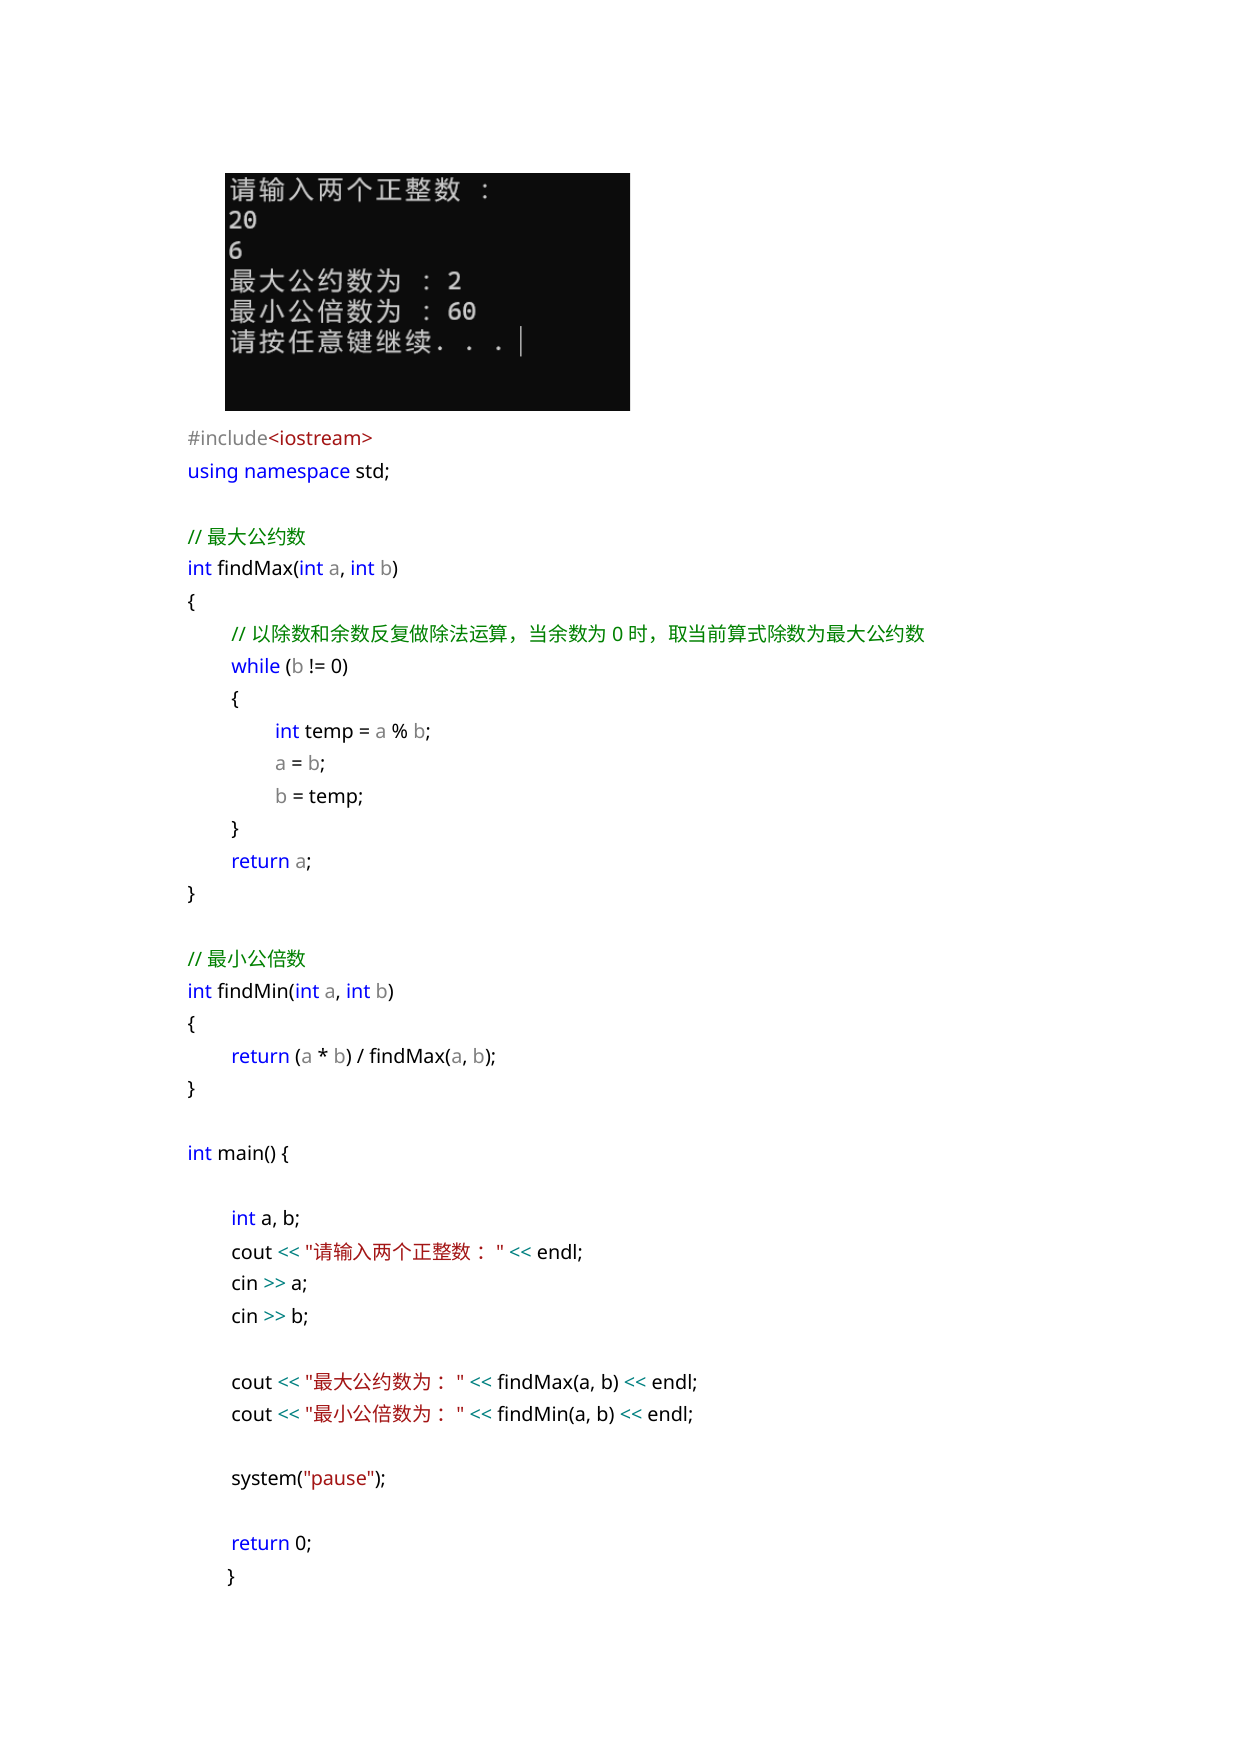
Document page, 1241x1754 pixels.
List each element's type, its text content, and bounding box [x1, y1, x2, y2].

text { [187, 584, 1053, 617]
text cout << "最大公约数为 ：" << findMax(a, b) << endl; [187, 1364, 1053, 1397]
text cin >> a; [187, 1267, 1053, 1299]
text return 0; [187, 1527, 1053, 1559]
text cout << "最小公倍数为 ：" << findMin(a, b) << endl; [187, 1397, 1053, 1429]
text int a, b; [187, 1202, 1053, 1234]
text cin >> b; [187, 1299, 1053, 1332]
text a = b; [187, 747, 1053, 779]
text // 最大公约数 [187, 519, 1053, 552]
text } [187, 1559, 1053, 1592]
text } [187, 812, 1053, 844]
text #include<iostream> [187, 422, 1053, 454]
text return (a * b) / findMax(a, b); [187, 1039, 1053, 1072]
text return a; [187, 844, 1053, 877]
text system("pause"); [187, 1462, 1053, 1494]
text b = temp; [187, 779, 1053, 812]
text int temp = a % b; [187, 714, 1053, 747]
text int findMin(int a, int b) [187, 974, 1053, 1007]
picture [225, 173, 631, 411]
text } [187, 1072, 1053, 1104]
text while (b != 0) [187, 649, 1053, 682]
text int main() { [187, 1137, 1053, 1169]
text { [187, 682, 1053, 714]
text using namespace std; [187, 454, 1053, 487]
text int findMax(int a, int b) [187, 552, 1053, 584]
text } [187, 877, 1053, 909]
text cout << "请输入两个正整数 ：" << endl; [187, 1234, 1053, 1267]
text { [187, 1007, 1053, 1039]
text // 以除数和余数反复做除法运算，当余数为 0 时，取当前算式除数为最大公约数 [187, 617, 1053, 649]
text // 最小公倍数 [187, 942, 1053, 974]
